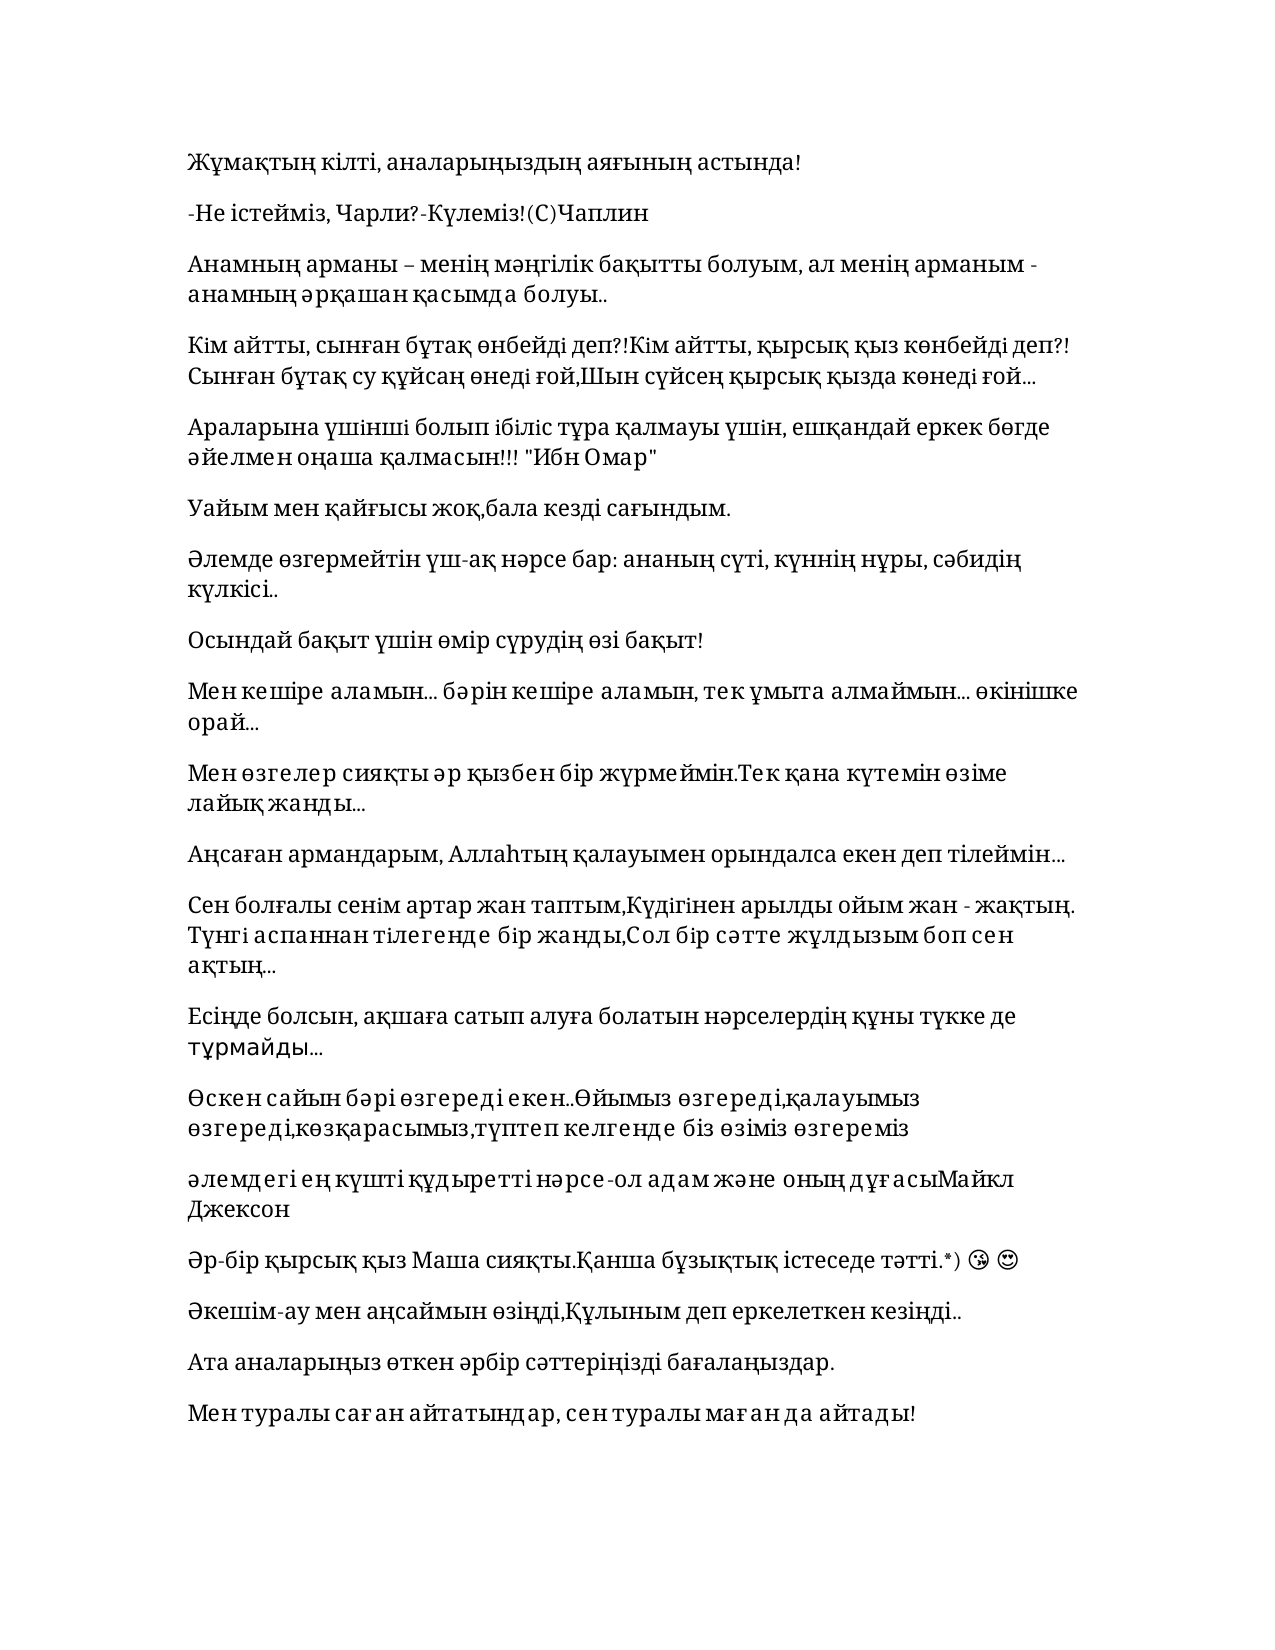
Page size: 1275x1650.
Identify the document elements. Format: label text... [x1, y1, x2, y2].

text Мен туралы саған айтатындар, сен туралы маған да айтады! [187, 1401, 1087, 1427]
text Араларына үшiншi болып iбiлiс тұра қалмауы үшiн, ешқандай еркек бөгде әйелмен оңаша қалмасын!!! "Ибн Омар" [187, 414, 1087, 471]
text Әлемде өзгермейтін үш-ақ нәрсе бар: ананың сүті, күннің нұры, сәбидің күлкісі.. [187, 547, 1087, 603]
text Анамның арманы – менің мәңгілік бақытты болуым, ал менің арманым - анамның әрқашан қасымда болуы.. [187, 252, 1087, 309]
text Өскен сайын бәрі өзгереді екен..Өйымыз өзгереді,қалауымыз өзгереді,көзқарасымыз,түптеп келгенде біз өзіміз өзгереміз🐯 [187, 1085, 1087, 1142]
text Есіңде болсын, ақшаға сатып алуға болатын нәрселердің құны түкке де тұрмайды... [187, 1004, 1087, 1061]
text Уайым мен қайғысы жоқ,бала кезді сағындым. [187, 496, 1087, 522]
text Аңсаған армандарым, Аллаһтың қалауымен орындалса екен деп тілеймін... [187, 842, 1087, 868]
text Сен болғалы сенiм артар жан таптым,Күдiгiнен арылды ойым жан - жақтың. Түнгi аспаннан тiлегенде бiр жанды,Сол бiр сәтте жұлдызым боп сен ақтың... [187, 893, 1087, 979]
text Мен өзгелер сияқты әр қызбен бір жүрмеймін.Тек қана күтемін өзіме лайық жанды... [187, 760, 1087, 817]
text Кiм айтты, сынған бұтақ өнбейдi деп?!Кiм айтты, қырсық қыз көнбейдi деп?!Сынған бұтақ су құйсаң өнедi ғой,Шын сүйсең қырсық қызда көнедi ғой... [187, 333, 1087, 390]
text Жұмақтың кілті, аналарыңыздың аяғының астында! [187, 150, 1087, 176]
text Ата аналарыңыз өткен әрбір сәттеріңізді бағалаңыздар. [187, 1350, 1087, 1376]
text Осындай бақыт үшін өмір сүрудің өзі бақыт! [187, 628, 1087, 654]
text Мен кешіре аламын... бәрін кешіре аламын, тек ұмыта алмаймын... өкінішке орай... [187, 679, 1087, 736]
text әлемдегі ең күшті құдыретті нәрсе-ол адам және оның дұғасыМайкл Джексон [187, 1167, 1087, 1223]
text Әкешім-ау мен аңсаймын өзіңді,Құлыным деп еркелеткен кезіңді.. [187, 1299, 1087, 1325]
text -Не істейміз, Чарли?-Күлеміз!(С)Чаплин [187, 201, 1087, 227]
text Әр-бір қырсық қыз Маша сияқты.Қанша бұзықтық істеседе тәтті.*) 😘 😍 [187, 1248, 1087, 1274]
